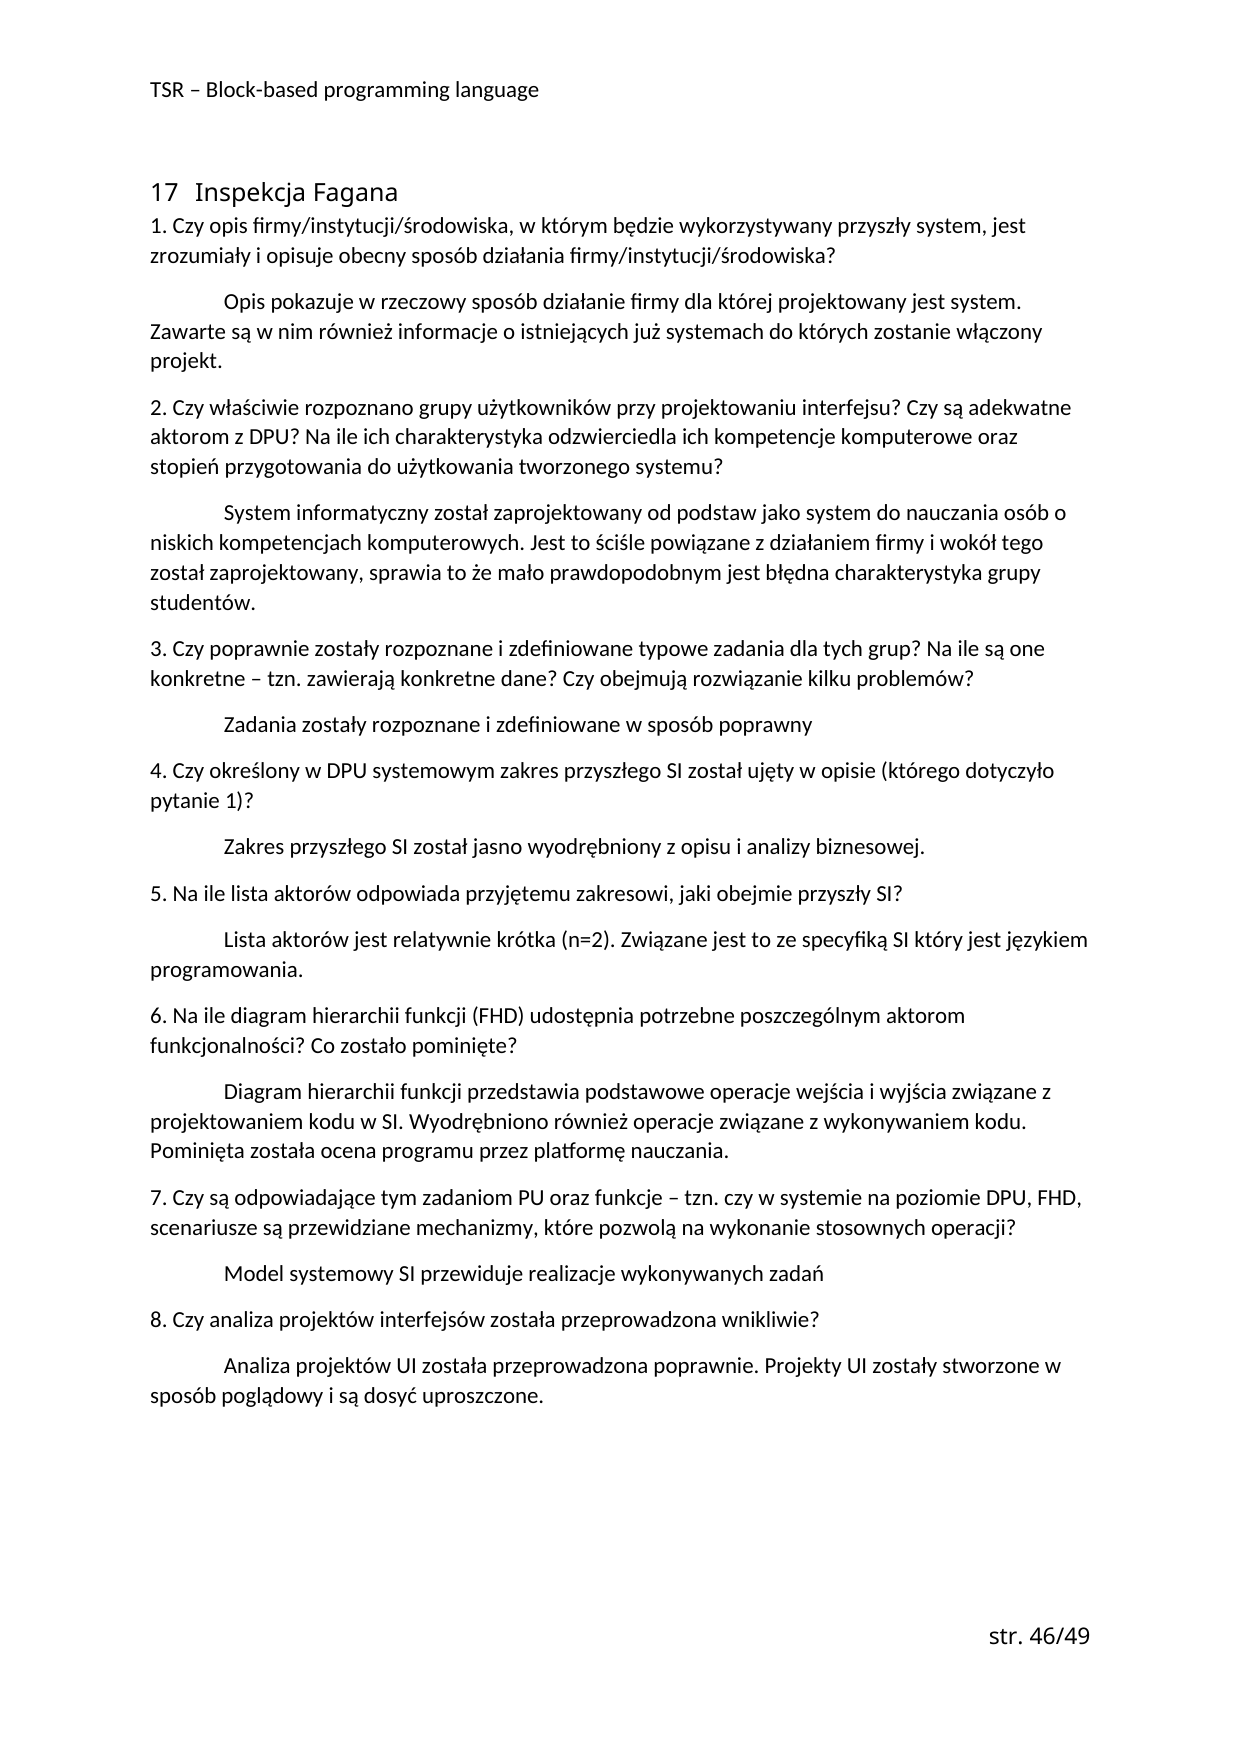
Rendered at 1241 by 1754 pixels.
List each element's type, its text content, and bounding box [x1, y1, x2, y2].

text 1. Czy opis firmy/instytucji/środowiska, w którym będzie wykorzystywany przyszły system, jest zrozumiały i opisuje obecny sposób działania firmy/instytucji/środowiska? [150, 211, 1090, 269]
subtitle Inspekcja Fagana [150, 175, 1090, 209]
text 6. Na ile diagram hierarchii funkcji (FHD) udostępnia potrzebne poszczególnym aktorom funkcjonalności? Co zostało pominięte? [150, 1001, 1090, 1059]
text 4. Czy określony w DPU systemowym zakres przyszłego SI został ujęty w opisie (którego dotyczyło pytanie 1)? [150, 756, 1090, 814]
text 2. Czy właściwie rozpoznano grupy użytkowników przy projektowaniu interfejsu? Czy są adekwatne aktorom z DPU? Na ile ich charakterystyka odzwierciedla ich kompetencje komputerowe oraz stopień przygotowania do użytkowania tworzonego systemu? [150, 393, 1090, 480]
text System informatyczny został zaprojektowany od podstaw jako system do nauczania osób o niskich kompetencjach komputerowych. Jest to ściśle powiązane z działaniem firmy i wokół tego został zaprojektowany, sprawia to że mało prawdopodobnym jest błędna charakterystyka grupy studentów. [150, 498, 1090, 616]
text Analiza projektów UI została przeprowadzona poprawnie. Projekty UI zostały stworzone w sposób poglądowy i są dosyć uproszczone. [150, 1352, 1090, 1409]
text Zadania zostały rozpoznane i zdefiniowane w sposób poprawny [150, 710, 1090, 738]
text Zakres przyszłego SI został jasno wyodrębniony z opisu i analizy biznesowej. [150, 832, 1090, 860]
text 5. Na ile lista aktorów odpowiada przyjętemu zakresowi, jaki obejmie przyszły SI? [150, 879, 1090, 907]
text Diagram hierarchii funkcji przedstawia podstawowe operacje wejścia i wyjścia związane z projektowaniem kodu w SI. Wyodrębniono również operacje związane z wykonywaniem kodu. Pominięta została ocena programu przez platformę nauczania. [150, 1077, 1090, 1164]
text Model systemowy SI przewiduje realizacje wykonywanych zadań [150, 1259, 1090, 1287]
text 8. Czy analiza projektów interfejsów została przeprowadzona wnikliwie? [150, 1305, 1090, 1333]
text Lista aktorów jest relatywnie krótka (n=2). Związane jest to ze specyfiką SI który jest językiem programowania. [150, 925, 1090, 983]
text 7. Czy są odpowiadające tym zadaniom PU oraz funkcje – tzn. czy w systemie na poziomie DPU, FHD, scenariusze są przewidziane mechanizmy, które pozwolą na wykonanie stosownych operacji? [150, 1183, 1090, 1241]
text Opis pokazuje w rzeczowy sposób działanie firmy dla której projektowany jest system. Zawarte są w nim również informacje o istniejących już systemach do których zostanie włączony projekt. [150, 287, 1090, 374]
text 3. Czy poprawnie zostały rozpoznane i zdefiniowane typowe zadania dla tych grup? Na ile są one konkretne – tzn. zawierają konkretne dane? Czy obejmują rozwiązanie kilku problemów? [150, 634, 1090, 692]
